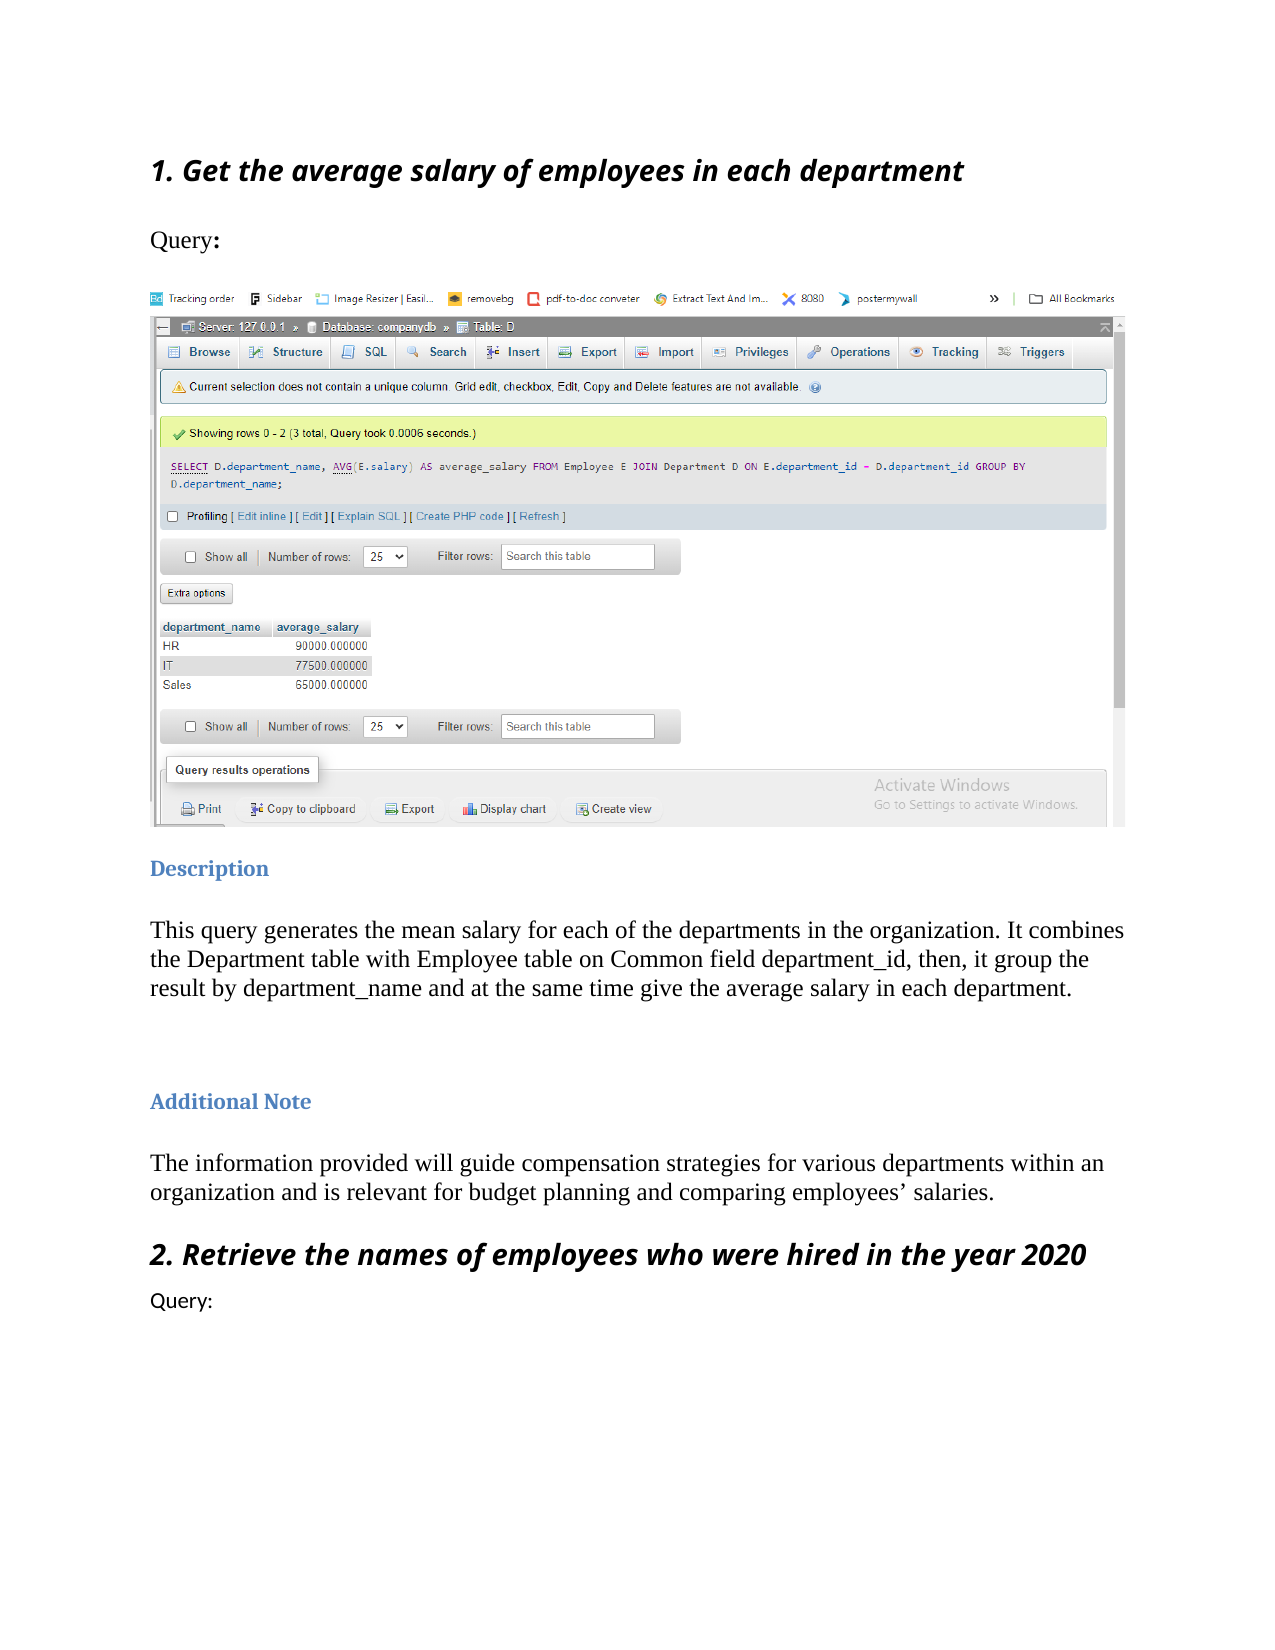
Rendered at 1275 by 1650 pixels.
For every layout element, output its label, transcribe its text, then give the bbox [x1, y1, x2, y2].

subtitle 2. Retrieve the names of employees who were hired in the year 2020 [150, 1235, 1125, 1274]
subtitle Additional Note [150, 1089, 1125, 1115]
text Query: [150, 1287, 1125, 1314]
picture [150, 282, 1125, 827]
subtitle 1. Get the average salary of employees in each department [150, 150, 1125, 190]
text Query: [150, 225, 1125, 253]
subtitle Description [150, 856, 1125, 882]
text The information provided will guide compensation strategies for various departments within an organization and is relevant for budget planning and comparing employees’ salaries. [150, 1148, 1125, 1206]
text This query generates the mean salary for each of the departments in the organization. It combines the Department table with Employee table on Common field department_id, then, it group the result by department_name and at the same time give the average salary in each department. [150, 915, 1125, 1002]
